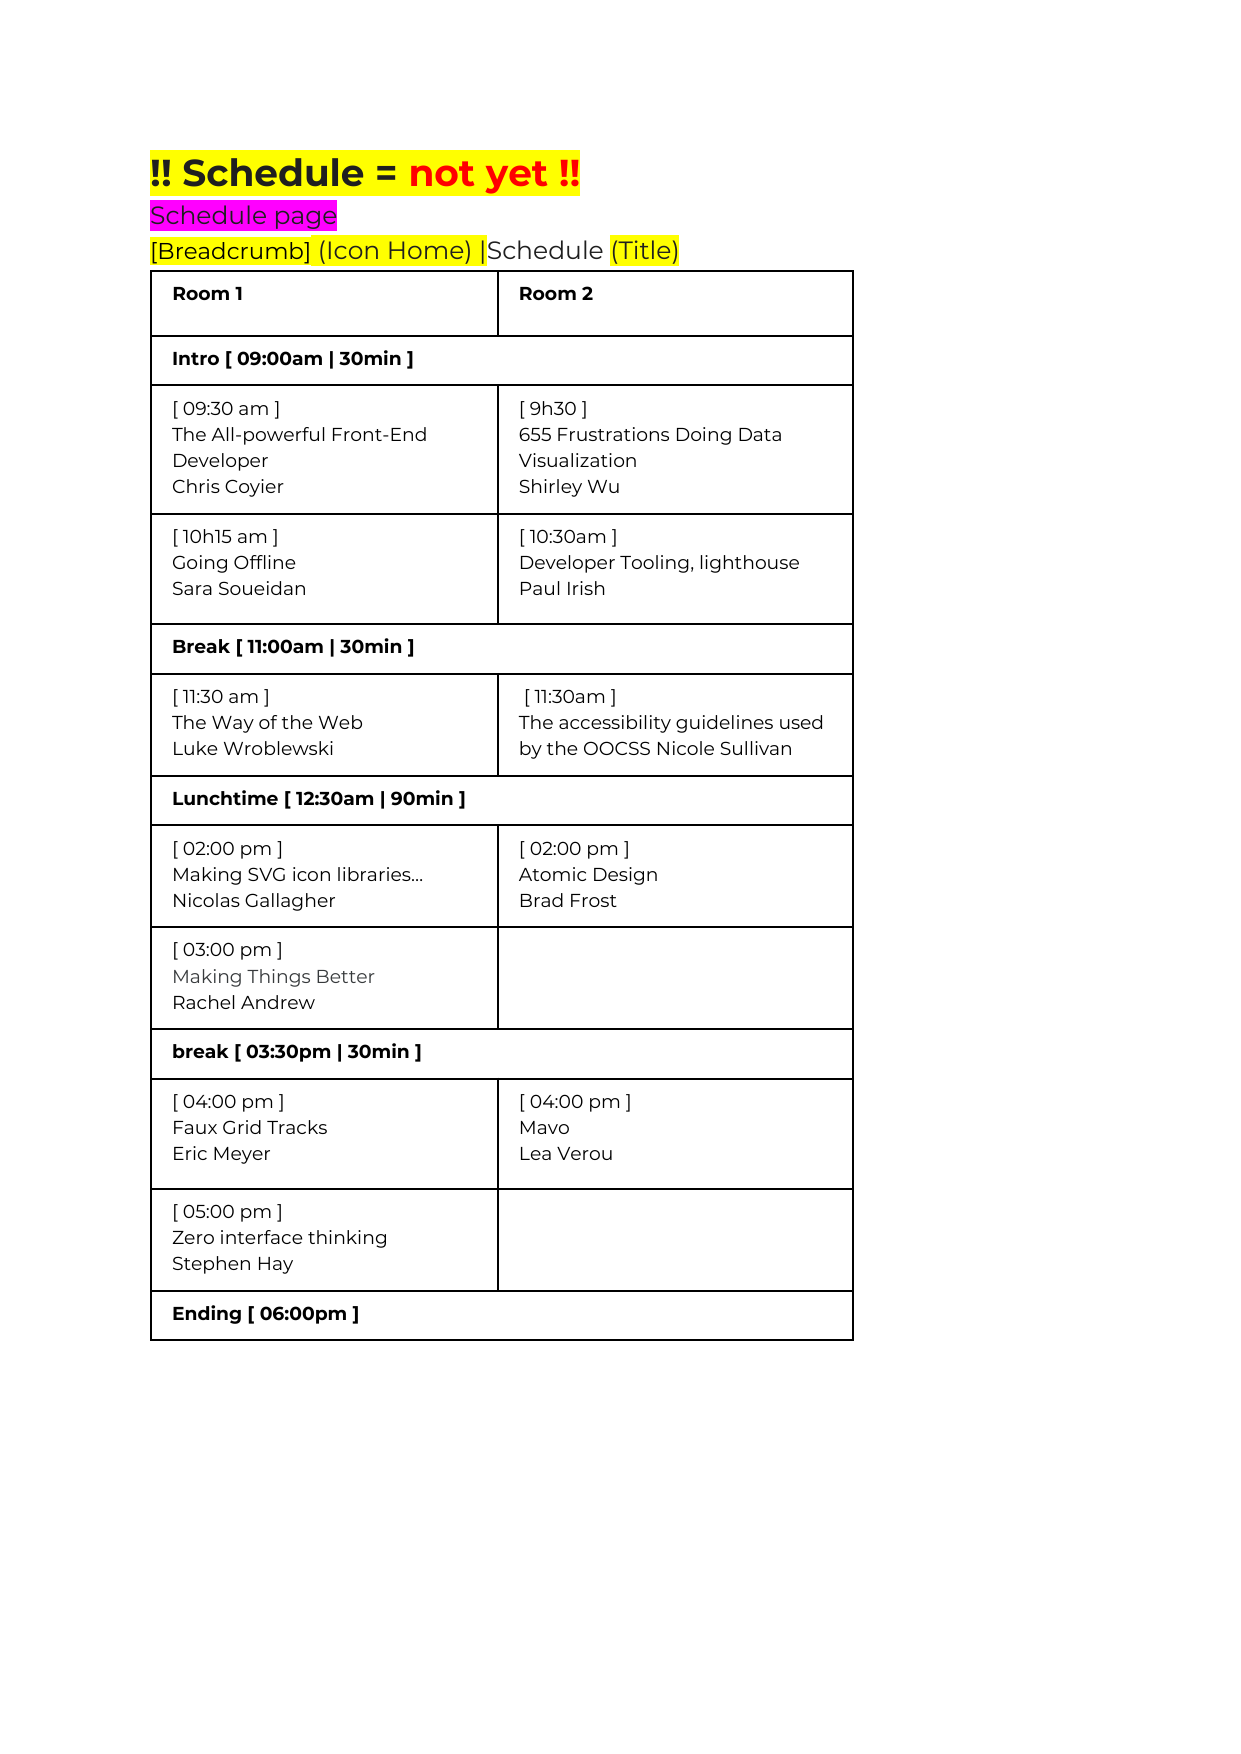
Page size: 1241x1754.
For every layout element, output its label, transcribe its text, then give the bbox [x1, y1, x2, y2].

table_cell [ 04:00 pm ] Mavo Lea Verou [499, 1080, 852, 1188]
table_cell [499, 1190, 852, 1289]
table_cell Break [ 11:00am | 30min ] [152, 625, 852, 673]
text !! Schedule = not yet !! Schedule page [Breadcrumb] (Icon Home) |Schedule (Title) [150, 150, 1090, 266]
table_cell [ 09:30 am ] The All-powerful Front-End Developer Chris Coyier [152, 386, 497, 512]
table_cell Ending [ 06:00pm ] [152, 1292, 852, 1339]
table_cell [ 02:00 pm ] Atomic Design Brad Frost [499, 826, 852, 926]
table_cell [ 04:00 pm ] Faux Grid Tracks Eric Meyer [152, 1080, 497, 1188]
table_header Room 1 [152, 272, 497, 335]
table_cell Intro [ 09:00am | 30min ] [152, 337, 852, 384]
table_cell [ 11:30 am ] The Way of the Web Luke Wroblewski [152, 675, 497, 775]
table_cell [ 10:30am ] Developer Tooling, lighthouse Paul Irish [499, 515, 852, 623]
table_cell [499, 928, 852, 1028]
table_cell [ 11:30am ] The accessibility guidelines used by the OOCSS Nicole Sullivan [499, 675, 852, 775]
table_header Room 2 [499, 272, 852, 335]
table_cell [ 03:00 pm ] Making Things Better Rachel Andrew [152, 928, 497, 1028]
table_cell break [ 03:30pm | 30min ] [152, 1030, 852, 1078]
table_cell [ 10h15 am ] Going Offline Sara Soueidan [152, 515, 497, 623]
table_cell [ 9h30 ] 655 Frustrations Doing Data Visualization Shirley Wu [499, 386, 852, 512]
table_cell Lunchtime [ 12:30am | 90min ] [152, 777, 852, 824]
table_cell [ 05:00 pm ] Zero interface thinking Stephen Hay [152, 1190, 497, 1289]
table_cell [ 02:00 pm ] Making SVG icon libraries… Nicolas Gallagher [152, 826, 497, 926]
